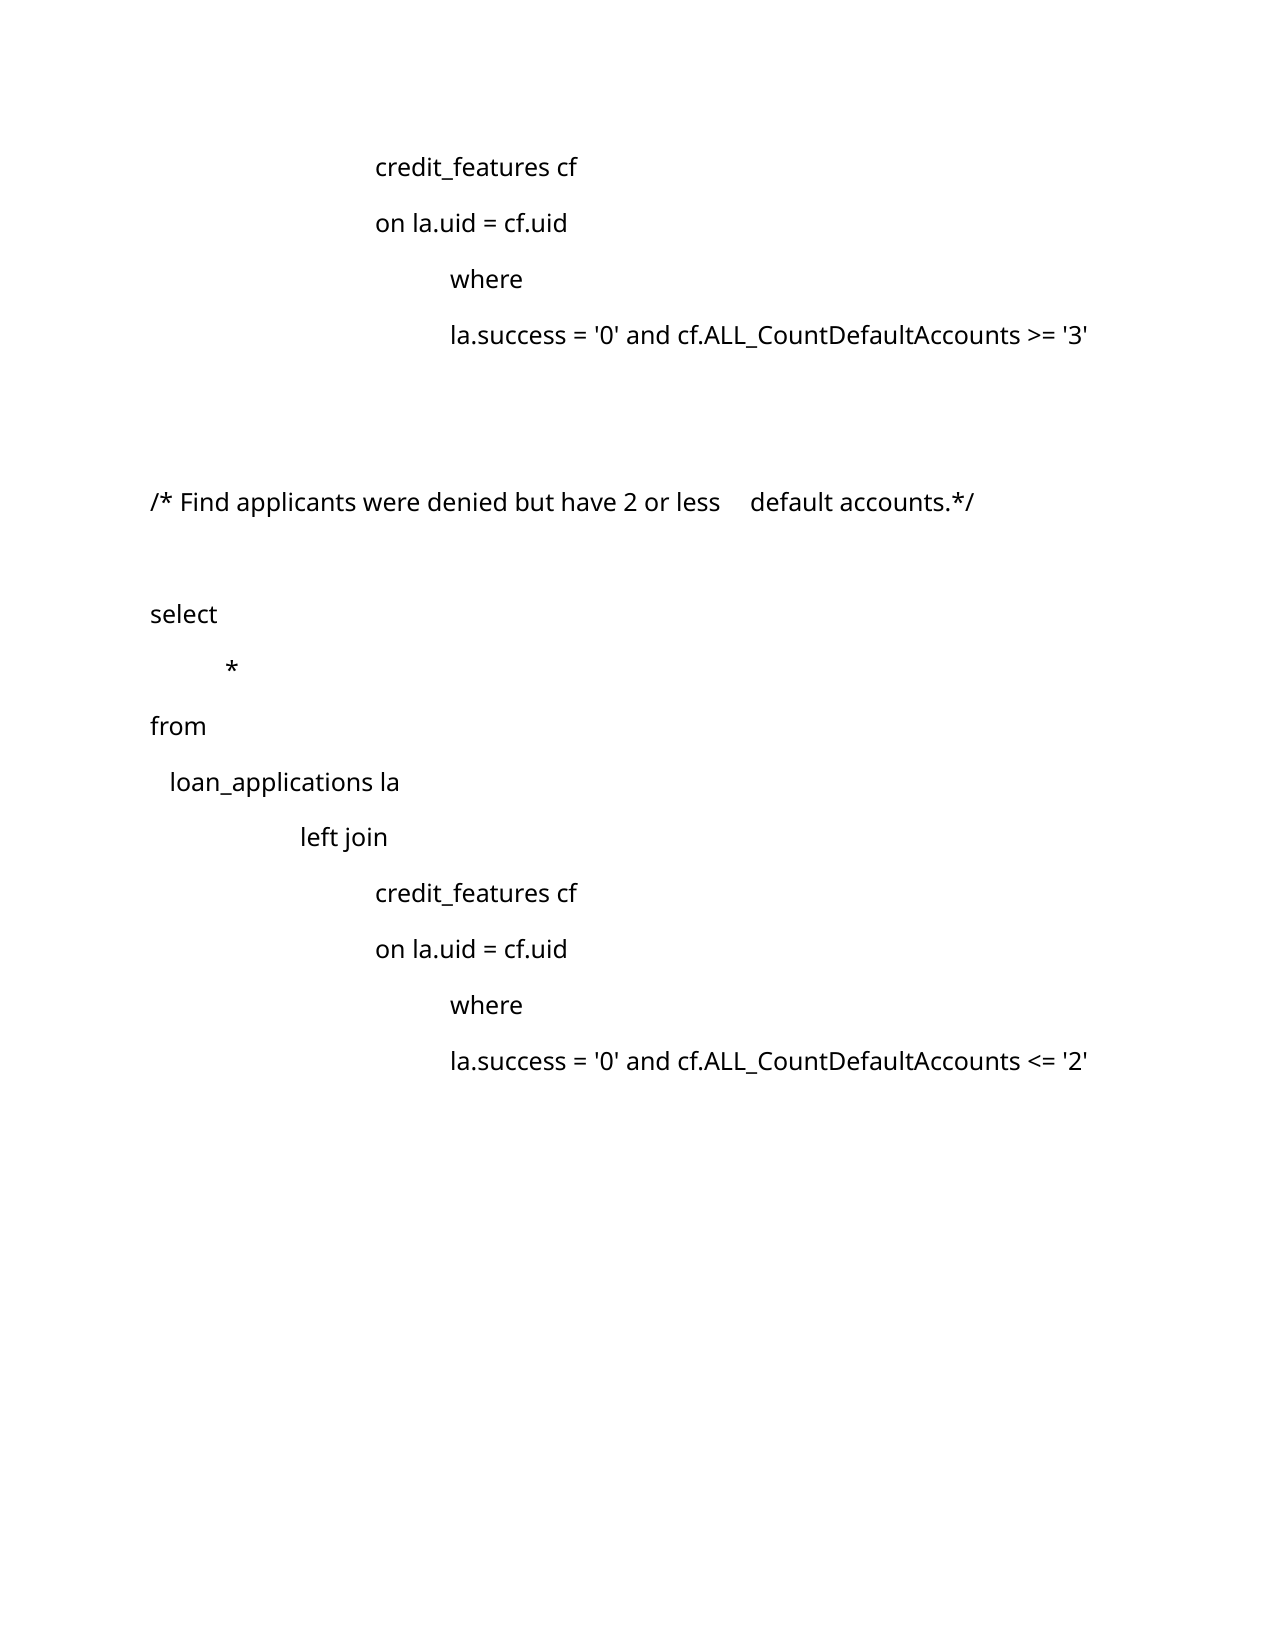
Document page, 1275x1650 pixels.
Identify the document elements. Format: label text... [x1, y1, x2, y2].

text * [150, 652, 1125, 687]
text la.success = '0' and cf.ALL_CountDefaultAccounts >= '3' [150, 317, 1125, 352]
text la.success = '0' and cf.ALL_CountDefaultAccounts <= '2' [150, 1043, 1125, 1077]
text credit_features cf [150, 876, 1125, 910]
text where [150, 262, 1125, 296]
text loan_applications la [150, 764, 1125, 798]
text where [150, 987, 1125, 1022]
text select [150, 597, 1125, 631]
text /* Find applicants were denied but have 2 or less default accounts.*/ [150, 485, 1125, 519]
text from [150, 708, 1125, 742]
text on la.uid = cf.uid [150, 206, 1125, 240]
text on la.uid = cf.uid [150, 932, 1125, 966]
text left join [150, 820, 1125, 854]
text credit_features cf [150, 150, 1125, 184]
